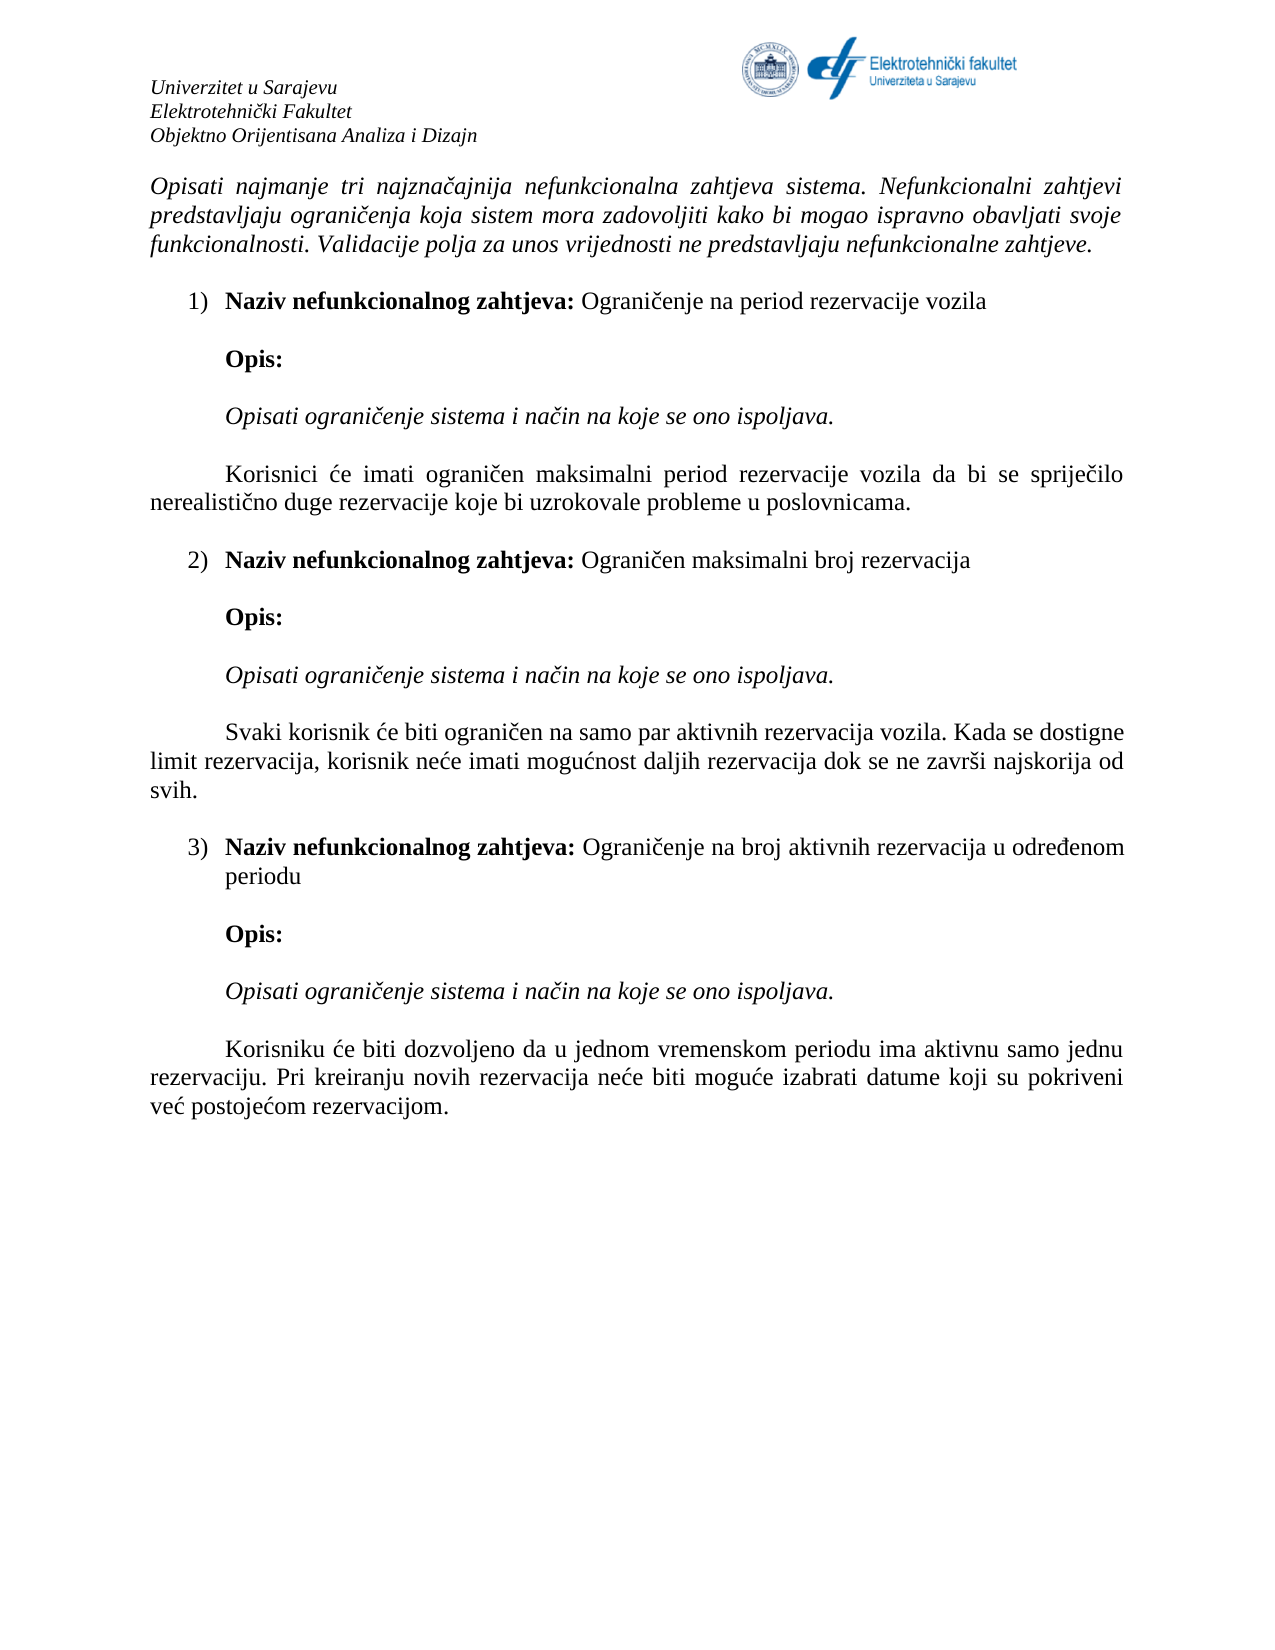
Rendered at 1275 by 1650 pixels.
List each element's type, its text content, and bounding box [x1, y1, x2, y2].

text Opis: [225, 602, 1125, 631]
text Opisati ograničenje sistema i način na koje se ono ispoljava. [225, 976, 1125, 1005]
text Opisati najmanje tri najznačajnija nefunkcionalna zahtjeva sistema. Nefunkcionalni zahtjevi predstavljaju ograničenja koja sistem mora zadovoljiti kako bi mogao ispravno obavljati svoje funkcionalnosti. Validacije polja za unos vrijednosti ne predstavljaju nefunkcionalne zahtjeve. [150, 171, 1125, 257]
text Opis: [225, 344, 1125, 372]
text Opisati ograničenje sistema i način na koje se ono ispoljava. [225, 401, 1125, 430]
picture [736, 33, 1022, 104]
text Opisati ograničenje sistema i način na koje se ono ispoljava. [225, 660, 1125, 689]
list Naziv nefunkcionalnog zahtjeva: [187, 545, 1125, 574]
list Naziv nefunkcionalnog zahtjeva: [187, 832, 1125, 890]
list Naziv nefunkcionalnog zahtjeva: [187, 286, 1125, 315]
text Opis: [225, 919, 1125, 947]
